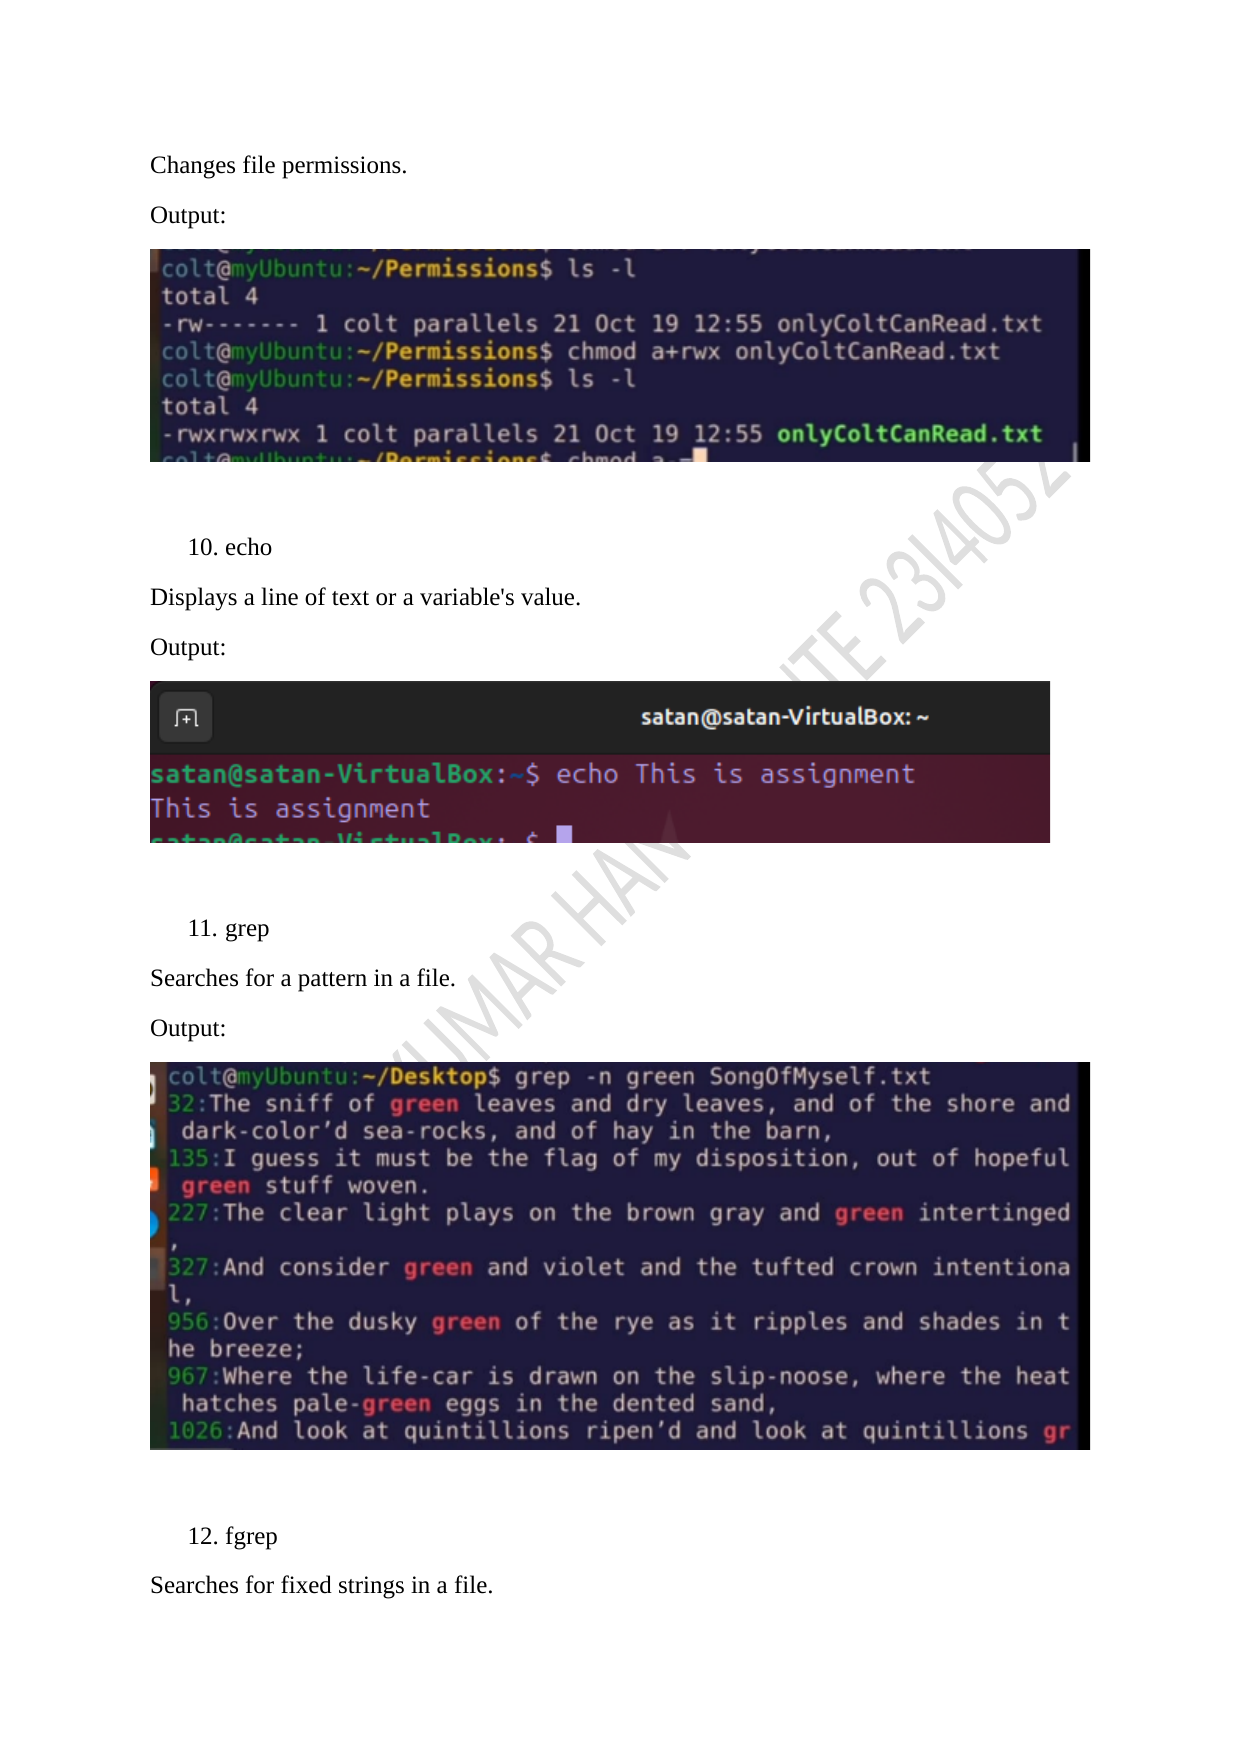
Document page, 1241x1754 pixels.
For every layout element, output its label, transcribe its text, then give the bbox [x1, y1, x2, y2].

text Searches for fixed strings in a file. [150, 1570, 1090, 1599]
text Searches for a pattern in a file. [150, 963, 1090, 992]
text Changes file permissions. [150, 150, 1090, 179]
text Output: [150, 1013, 1090, 1041]
list grep [187, 913, 1090, 942]
text Displays a line of text or a variable's value. [150, 582, 1090, 611]
list echo [187, 532, 1090, 561]
list fgrep [187, 1521, 1090, 1549]
picture [150, 249, 1091, 462]
picture [150, 1062, 1091, 1450]
text Output: [150, 632, 1090, 661]
text Output: [150, 200, 1090, 228]
picture [150, 681, 1050, 843]
